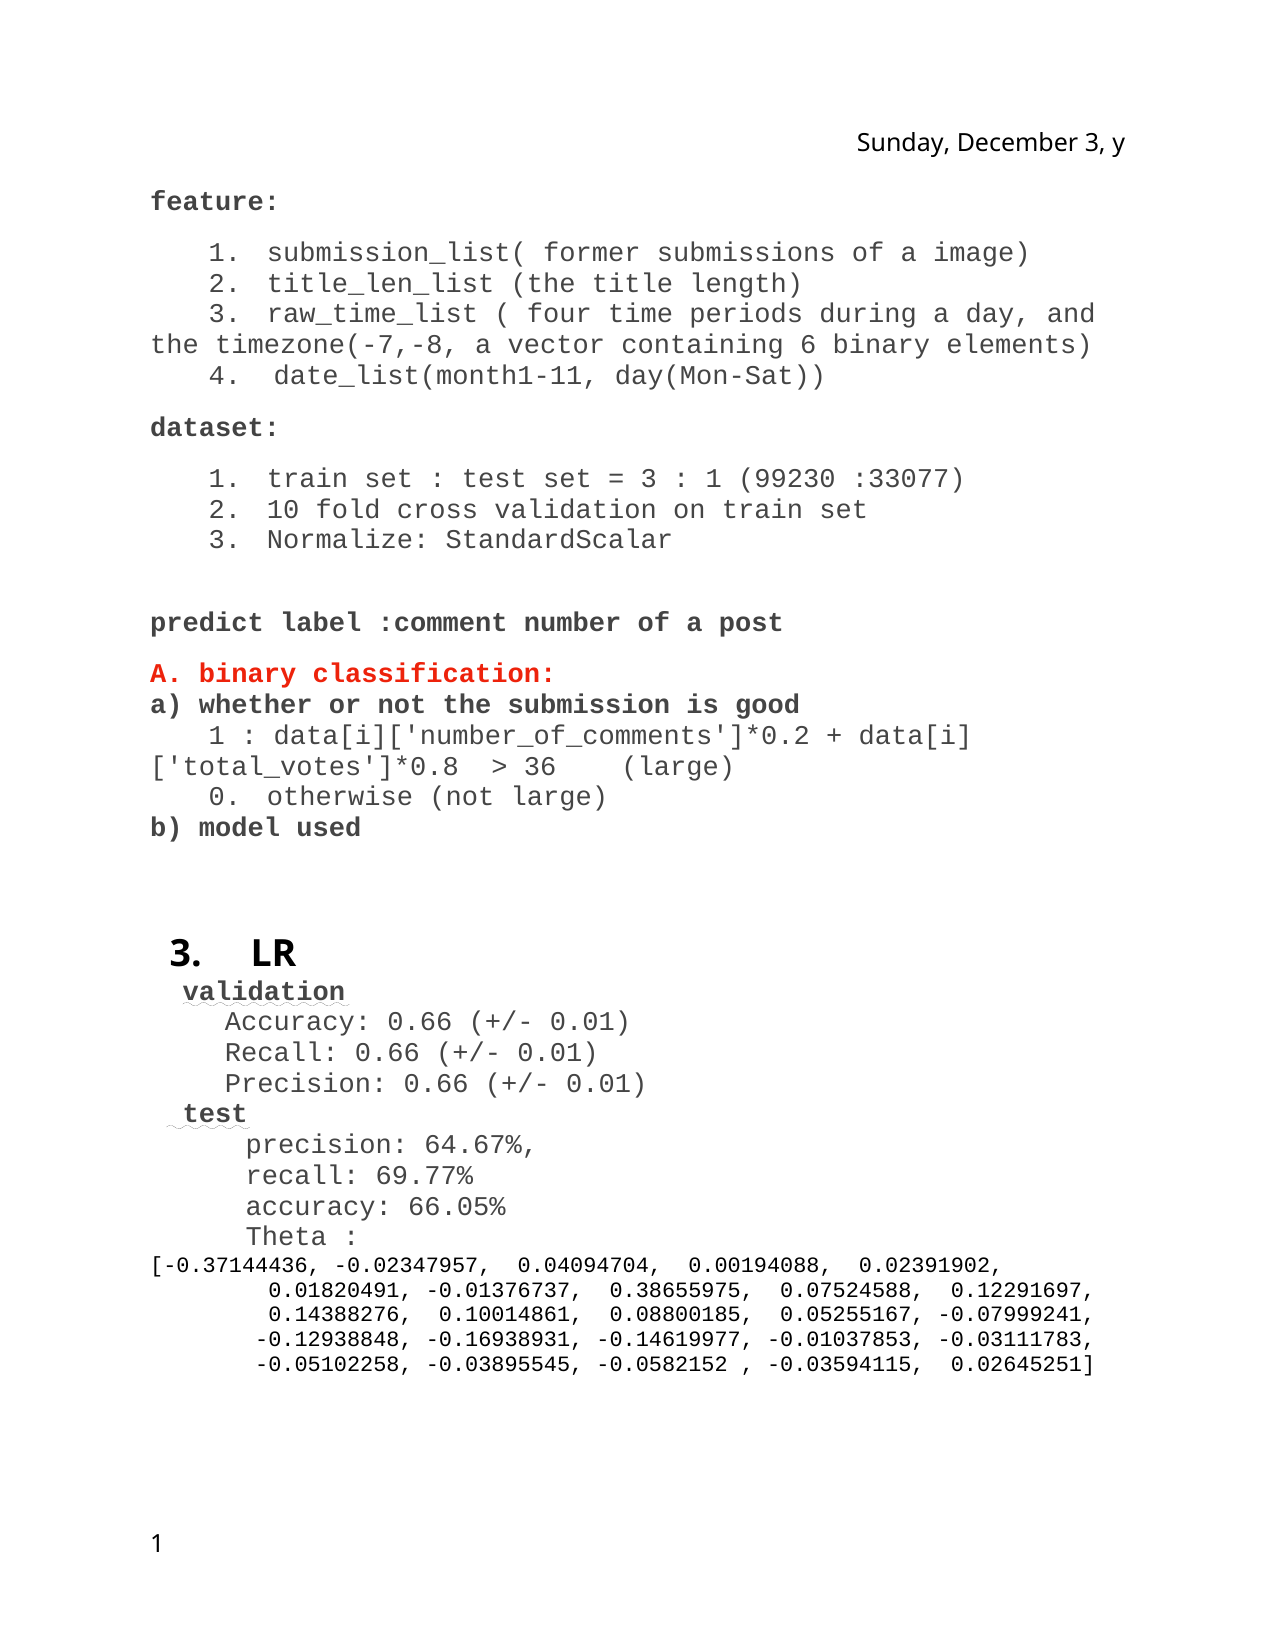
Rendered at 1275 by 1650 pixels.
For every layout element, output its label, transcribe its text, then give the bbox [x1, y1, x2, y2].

text Theta : [150, 1223, 1125, 1254]
text 1. submission_list( former submissions of a image) [150, 239, 1125, 269]
text 0. otherwise (not large) [150, 783, 1125, 814]
text 0.01820491, -0.01376737, 0.38655975, 0.07524588, 0.12291697, [150, 1279, 1125, 1303]
subtitle A. binary classification: [150, 660, 1125, 691]
title dataset: [150, 413, 1125, 444]
text Precision: 0.66 (+/- 0.01) [150, 1069, 1125, 1100]
text Recall: 0.66 (+/- 0.01) [150, 1039, 1125, 1069]
text [-0.37144436, -0.02347957, 0.04094704, 0.00194088, 0.02391902, [150, 1254, 1125, 1279]
text 3. Normalize: StandardScalar [150, 526, 1125, 557]
text 3. raw_time_list ( four time periods during a day, and the timezone(-7,-8, a vector containing 6 binary elements) [150, 300, 1125, 362]
title feature: [150, 187, 1125, 218]
title predict label :comment number of a post [150, 609, 1125, 639]
text 1. train set : test set = 3 : 1 (99230 :33077) [150, 465, 1125, 496]
text test [150, 1100, 1125, 1131]
text 0.14388276, 0.10014861, 0.08800185, 0.05255167, -0.07999241, [150, 1303, 1125, 1328]
text 2. 10 fold cross validation on train set [150, 496, 1125, 526]
subtitle 3. LR [150, 926, 1125, 977]
text accuracy: 66.05% [150, 1192, 1125, 1223]
text Accuracy: 0.66 (+/- 0.01) [150, 1008, 1125, 1039]
text b) model used [150, 814, 1125, 844]
text -0.05102258, -0.03895545, -0.0582152 , -0.03594115, 0.02645251] [150, 1353, 1125, 1378]
text 2. title_len_list (the title length) [150, 269, 1125, 300]
text recall: 69.77% [150, 1162, 1125, 1192]
text a) whether or not the submission is good [150, 691, 1125, 722]
text validation [150, 977, 1125, 1008]
text 4. date_list(month1-11, day(Mon-Sat)) [150, 362, 1125, 392]
text -0.12938848, -0.16938931, -0.14619977, -0.01037853, -0.03111783, [150, 1328, 1125, 1353]
text 1 : data[i]['number_of_comments']*0.2 + data[i]['total_votes']*0.8 > 36 (large) [150, 722, 1125, 783]
text precision: 64.67%, [150, 1131, 1125, 1162]
